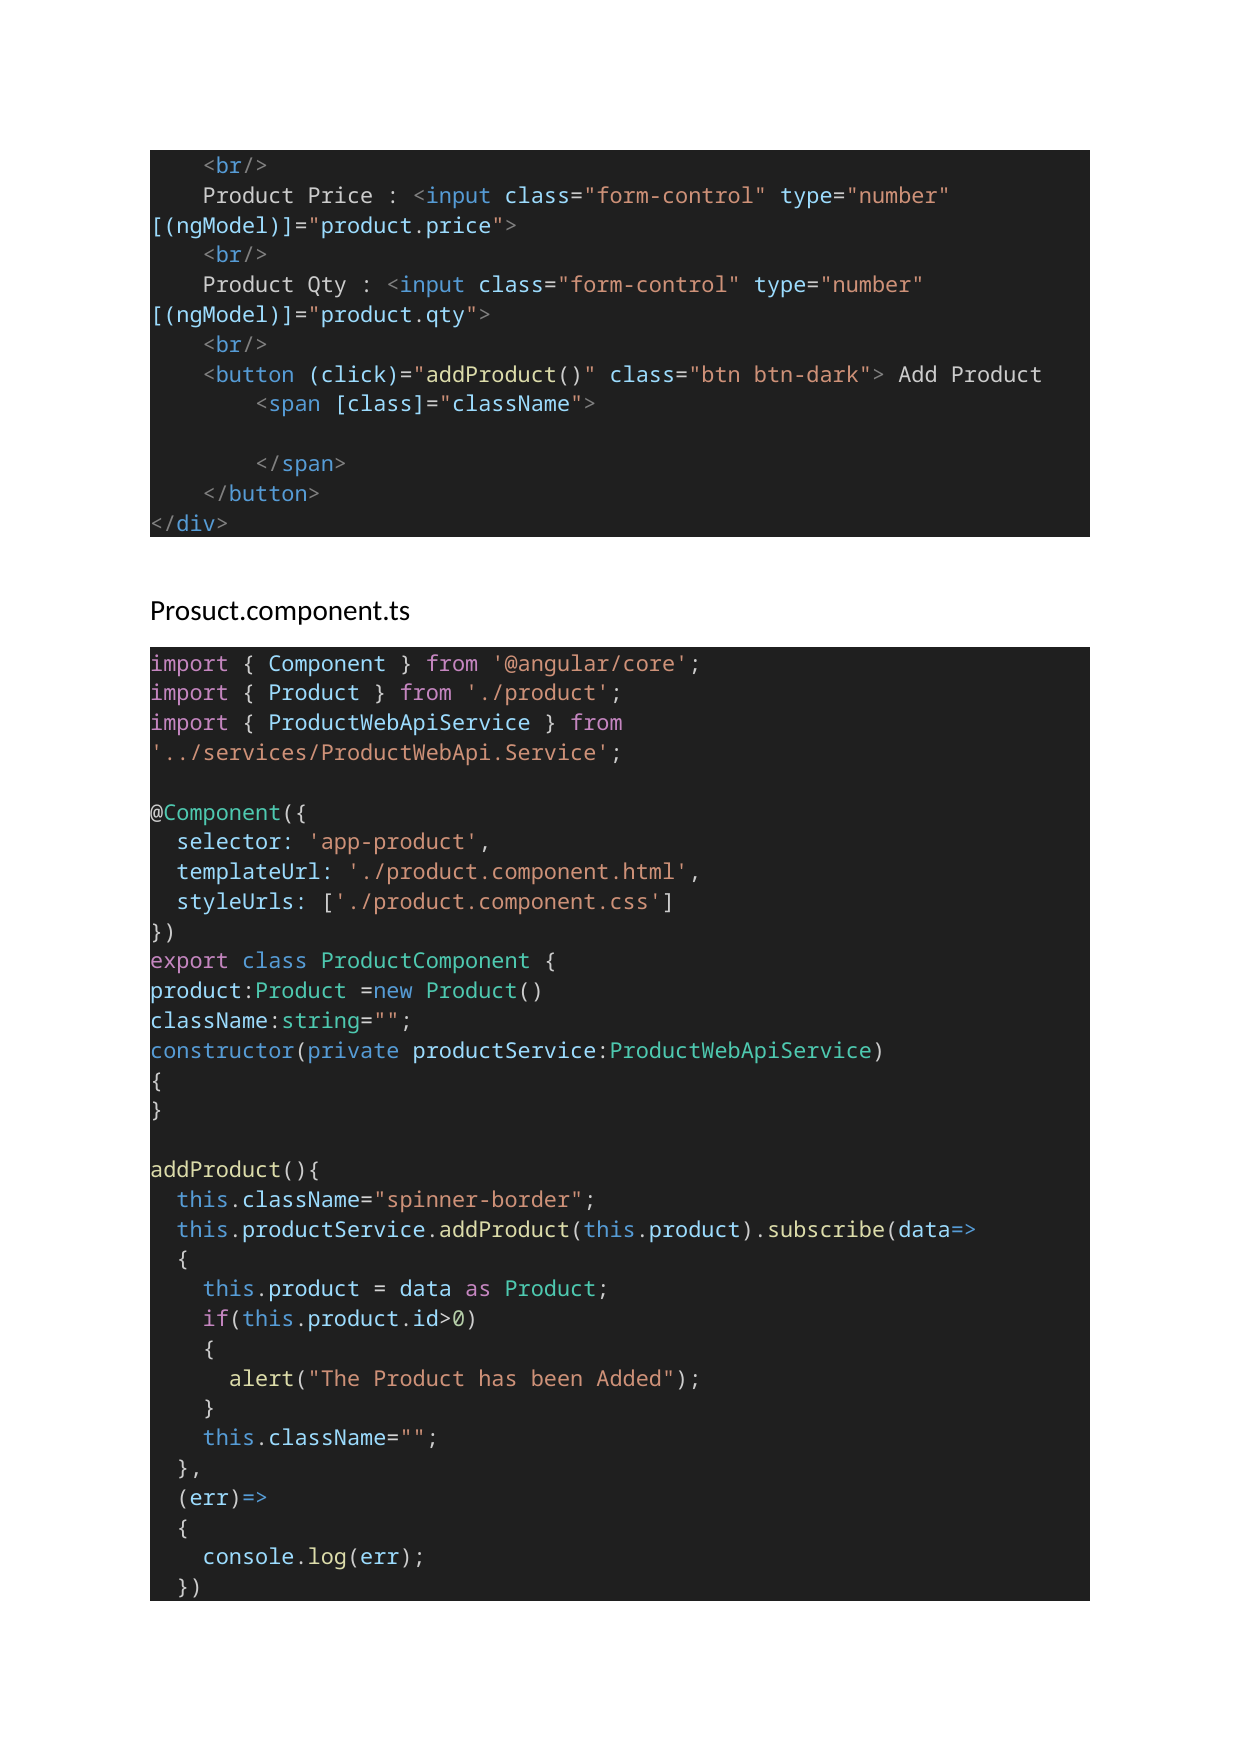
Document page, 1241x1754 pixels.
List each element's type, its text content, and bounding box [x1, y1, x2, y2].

text Prosuct.component.ts [150, 592, 1090, 628]
text @Component({ [150, 796, 1090, 826]
text { [150, 1064, 1090, 1094]
text this.className="spinner-border"; [150, 1184, 1090, 1213]
text </button> [150, 478, 1090, 507]
text } [150, 1392, 1090, 1422]
text { [150, 1511, 1090, 1541]
text }, [150, 1452, 1090, 1482]
text </div> [150, 507, 1090, 537]
text </span> [150, 448, 1090, 478]
text <span [class]="className"> [150, 388, 1090, 418]
text console.log(err); [150, 1541, 1090, 1571]
text this.product = data as Product; [150, 1273, 1090, 1303]
text templateUrl: './product.component.html', [150, 856, 1090, 886]
text <button (click)="addProduct()" class="btn btn-dark"> Add Product [150, 358, 1090, 388]
text product:Product =new Product() [150, 975, 1090, 1005]
text <br/> [150, 329, 1090, 358]
text import { Component } from '@angular/core'; [150, 647, 1090, 677]
text <br/> [150, 150, 1090, 180]
text selector: 'app-product', [150, 826, 1090, 856]
text } [150, 1094, 1090, 1124]
text this.productService.addProduct(this.product).subscribe(data=> [150, 1213, 1090, 1243]
text constructor(private productService:ProductWebApiService) [150, 1035, 1090, 1064]
text Product Qty : <input class="form-control" type="number" [(ngModel)]="product.qty"> [150, 269, 1090, 329]
text export class ProductComponent { [150, 945, 1090, 975]
text }) [150, 1571, 1090, 1601]
text { [150, 1243, 1090, 1273]
text className:string=""; [150, 1005, 1090, 1035]
text if(this.product.id>0) [150, 1303, 1090, 1333]
text styleUrls: ['./product.component.css'] [150, 886, 1090, 916]
text import { Product } from './product'; [150, 677, 1090, 707]
text <br/> [150, 239, 1090, 269]
text alert("The Product has been Added"); [150, 1362, 1090, 1392]
text import { ProductWebApiService } from '../services/ProductWebApi.Service'; [150, 707, 1090, 767]
text Product Price : <input class="form-control" type="number" [(ngModel)]="product.price"> [150, 180, 1090, 239]
text (err)=> [150, 1482, 1090, 1511]
text addProduct(){ [150, 1154, 1090, 1184]
text { [150, 1333, 1090, 1362]
text this.className=""; [150, 1422, 1090, 1452]
text }) [150, 916, 1090, 945]
